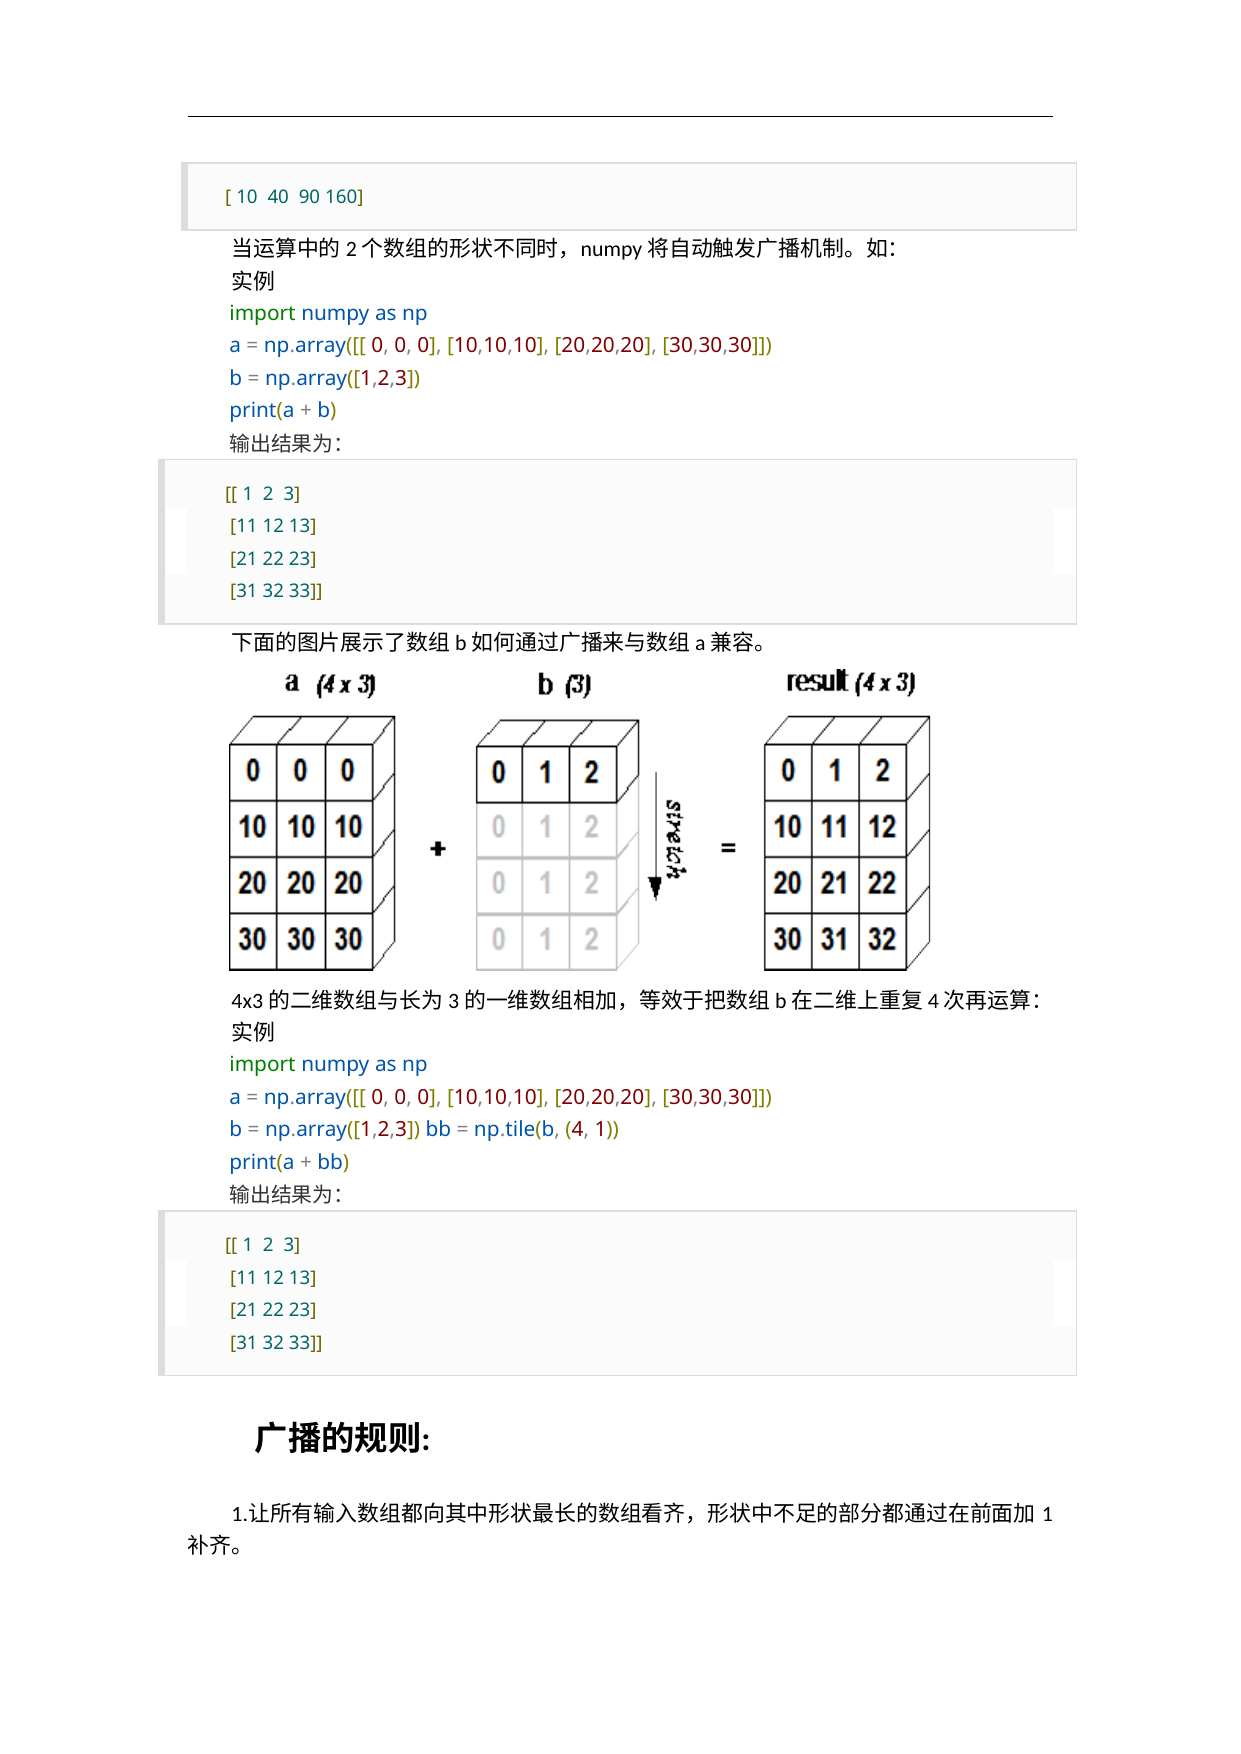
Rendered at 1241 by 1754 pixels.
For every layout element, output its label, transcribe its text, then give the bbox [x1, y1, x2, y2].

text 实例 [187, 263, 1053, 296]
text import numpy as np [187, 1047, 1053, 1080]
picture [229, 669, 931, 971]
text b = np.array([1,2,3]) [187, 361, 1053, 393]
text 1.让所有输入数组都向其中形状最长的数组看齐，形状中不足的部分都通过在前面加 1 补齐。 [187, 1496, 1053, 1561]
text [ 10 40 90 160] [188, 164, 1076, 229]
text 实例 [187, 1015, 1053, 1047]
text [11 12 13] [187, 1261, 1053, 1293]
text print(a + b) [187, 393, 1053, 426]
text [21 22 23] [187, 542, 1053, 556]
text [11 12 13] [187, 509, 1053, 542]
text 当运算中的 2 个数组的形状不同时，numpy 将自动触发广播机制。如： [187, 231, 1053, 263]
text import numpy as np [187, 296, 1053, 328]
subtitle 广播的规则: [187, 1403, 1053, 1468]
text print(a + bb) [187, 1145, 1053, 1177]
text b = np.array([1,2,3]) bb = np.tile(b, (4, 1)) [187, 1112, 1053, 1145]
text [31 32 33]] [165, 1307, 1076, 1375]
text 4x3 的二维数组与长为 3 的一维数组相加，等效于把数组 b 在二维上重复 4 次再运算： [187, 982, 1053, 1015]
text a = np.array([[ 0, 0, 0], [10,10,10], [20,20,20], [30,30,30]]) [187, 1080, 1053, 1112]
text 下面的图片展示了数组 b 如何通过广播来与数组 a 兼容。 [187, 625, 1053, 657]
text [21 22 23] [187, 1293, 1053, 1307]
text [31 32 33]] [165, 556, 1076, 623]
text 输出结果为： [187, 426, 1053, 458]
text 输出结果为： [187, 1177, 1053, 1210]
text a = np.array([[ 0, 0, 0], [10,10,10], [20,20,20], [30,30,30]]) [187, 328, 1053, 361]
text [[ 1 2 3] [165, 460, 1076, 509]
text [[ 1 2 3] [165, 1212, 1076, 1261]
